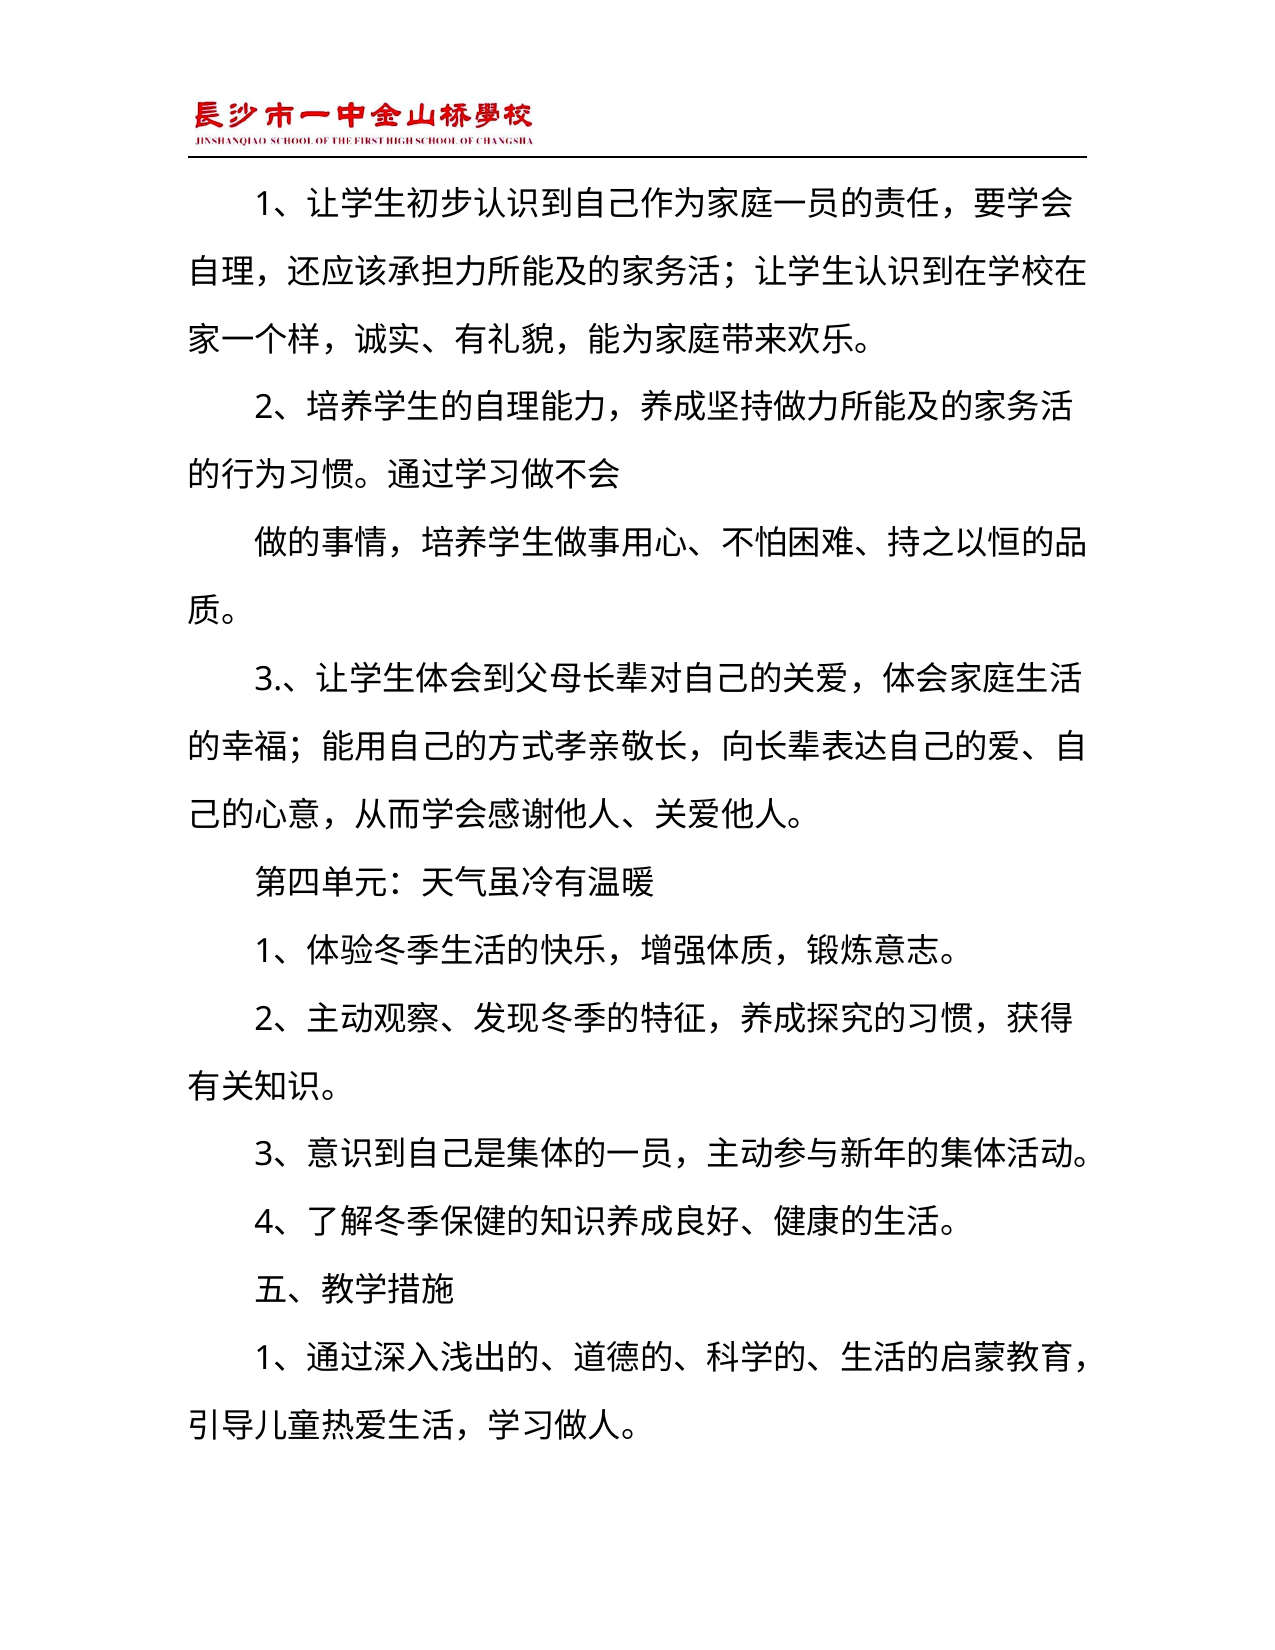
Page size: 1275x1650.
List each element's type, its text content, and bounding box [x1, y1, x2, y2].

text 1、让学生初步认识到自己作为家庭一员的责任，要学会自理，还应该承担力所能及的家务活；让学生认识到在学校在家一个样，诚实、有礼貌，能为家庭带来欢乐。 [187, 167, 1087, 370]
text 2、主动观察、发现冬季的特征，养成探究的习惯，获得有关知识。 [187, 982, 1087, 1117]
text 3、意识到自己是集体的一员，主动参与新年的集体活动。 [187, 1117, 1087, 1185]
text 4、了解冬季保健的知识养成良好、健康的生活。 [187, 1185, 1087, 1253]
text 2、培养学生的自理能力，养成坚持做力所能及的家务活的行为习惯。通过学习做不会 [187, 370, 1087, 506]
text 1、体验冬季生活的快乐，增强体质，锻炼意志。 [187, 914, 1087, 982]
text 1、通过深入浅出的、道德的、科学的、生活的启蒙教育，引导儿童热爱生活，学习做人。 [187, 1321, 1087, 1457]
text 五、教学措施 [187, 1253, 1087, 1321]
text 第四单元：天气虽冷有温暖 [187, 846, 1087, 914]
text 3.、让学生体会到父母长辈对自己的关爱，体会家庭生活的幸福；能用自己的方式孝亲敬长，向长辈表达自己的爱、自己的心意，从而学会感谢他人、关爱他人。 [187, 642, 1087, 846]
picture [187, 88, 544, 155]
text 做的事情，培养学生做事用心、不怕困难、持之以恒的品质。 [187, 506, 1087, 642]
